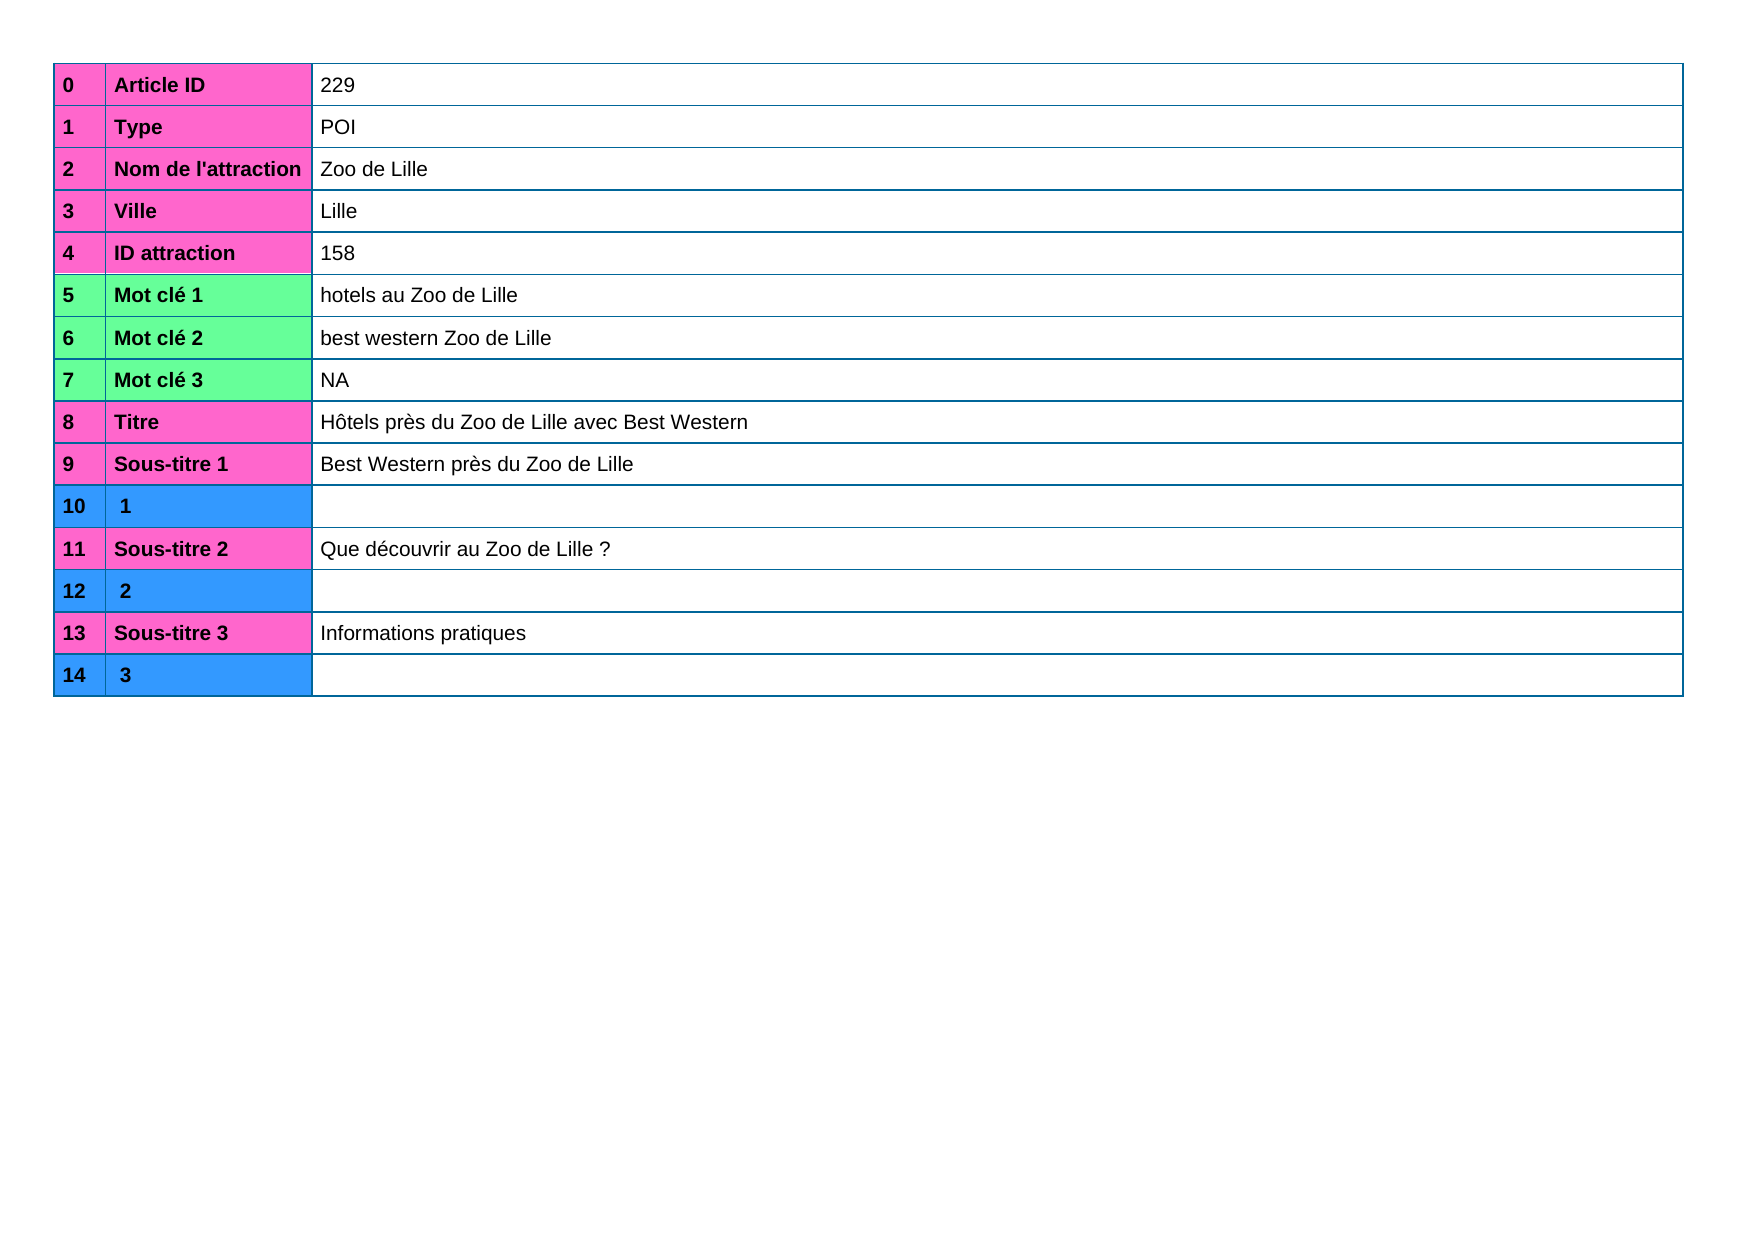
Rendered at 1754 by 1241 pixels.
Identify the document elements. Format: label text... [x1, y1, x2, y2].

table_cell 13 [55, 613, 105, 653]
table_cell Mot clé 3 [106, 360, 311, 400]
table_cell Sous-titre 3 [106, 613, 311, 653]
table_cell [313, 655, 1682, 695]
table_cell best western Zoo de Lille [313, 317, 1682, 358]
table_cell 8 [55, 402, 105, 442]
table_cell 9 [55, 444, 105, 484]
table_cell 5 [55, 275, 105, 316]
table_cell Sous-titre 1 [106, 444, 311, 484]
table_cell 3 [55, 191, 105, 231]
table_cell Informations pratiques [313, 613, 1682, 653]
table_cell 10 [55, 486, 105, 527]
table_cell 3 [106, 655, 311, 695]
table_cell Mot clé 1 [106, 275, 311, 316]
table_cell 14 [55, 655, 105, 695]
table_cell 2 [106, 570, 311, 611]
table_cell 1 [55, 106, 105, 147]
table_cell Zoo de Lille [313, 148, 1682, 189]
table_cell Mot clé 2 [106, 317, 311, 358]
table_cell Ville [106, 191, 311, 231]
table_cell 4 [55, 233, 105, 273]
table_cell [313, 570, 1682, 611]
table_cell 11 [55, 528, 105, 569]
table_cell Que découvrir au Zoo de Lille ? [313, 528, 1682, 569]
table_cell 2 [55, 148, 105, 189]
table_cell [313, 486, 1682, 527]
table_cell Type [106, 106, 311, 147]
table_header 0 [55, 64, 105, 105]
table_cell Hôtels près du Zoo de Lille avec Best Western [313, 402, 1682, 442]
table_cell 158 [313, 233, 1682, 273]
table_cell 12 [55, 570, 105, 611]
table_header 229 [313, 64, 1682, 105]
table_cell Sous-titre 2 [106, 528, 311, 569]
table_header Article ID [106, 64, 311, 105]
table_cell POI [313, 106, 1682, 147]
table_cell hotels au Zoo de Lille [313, 275, 1682, 316]
table_cell ID attraction [106, 233, 311, 273]
table_cell Lille [313, 191, 1682, 231]
table_cell 7 [55, 360, 105, 400]
table_cell Best Western près du Zoo de Lille [313, 444, 1682, 484]
table_cell 1 [106, 486, 311, 527]
table_cell Nom de l'attraction [106, 148, 311, 189]
table_cell Titre [106, 402, 311, 442]
table_cell NA [313, 360, 1682, 400]
table_cell 6 [55, 317, 105, 358]
